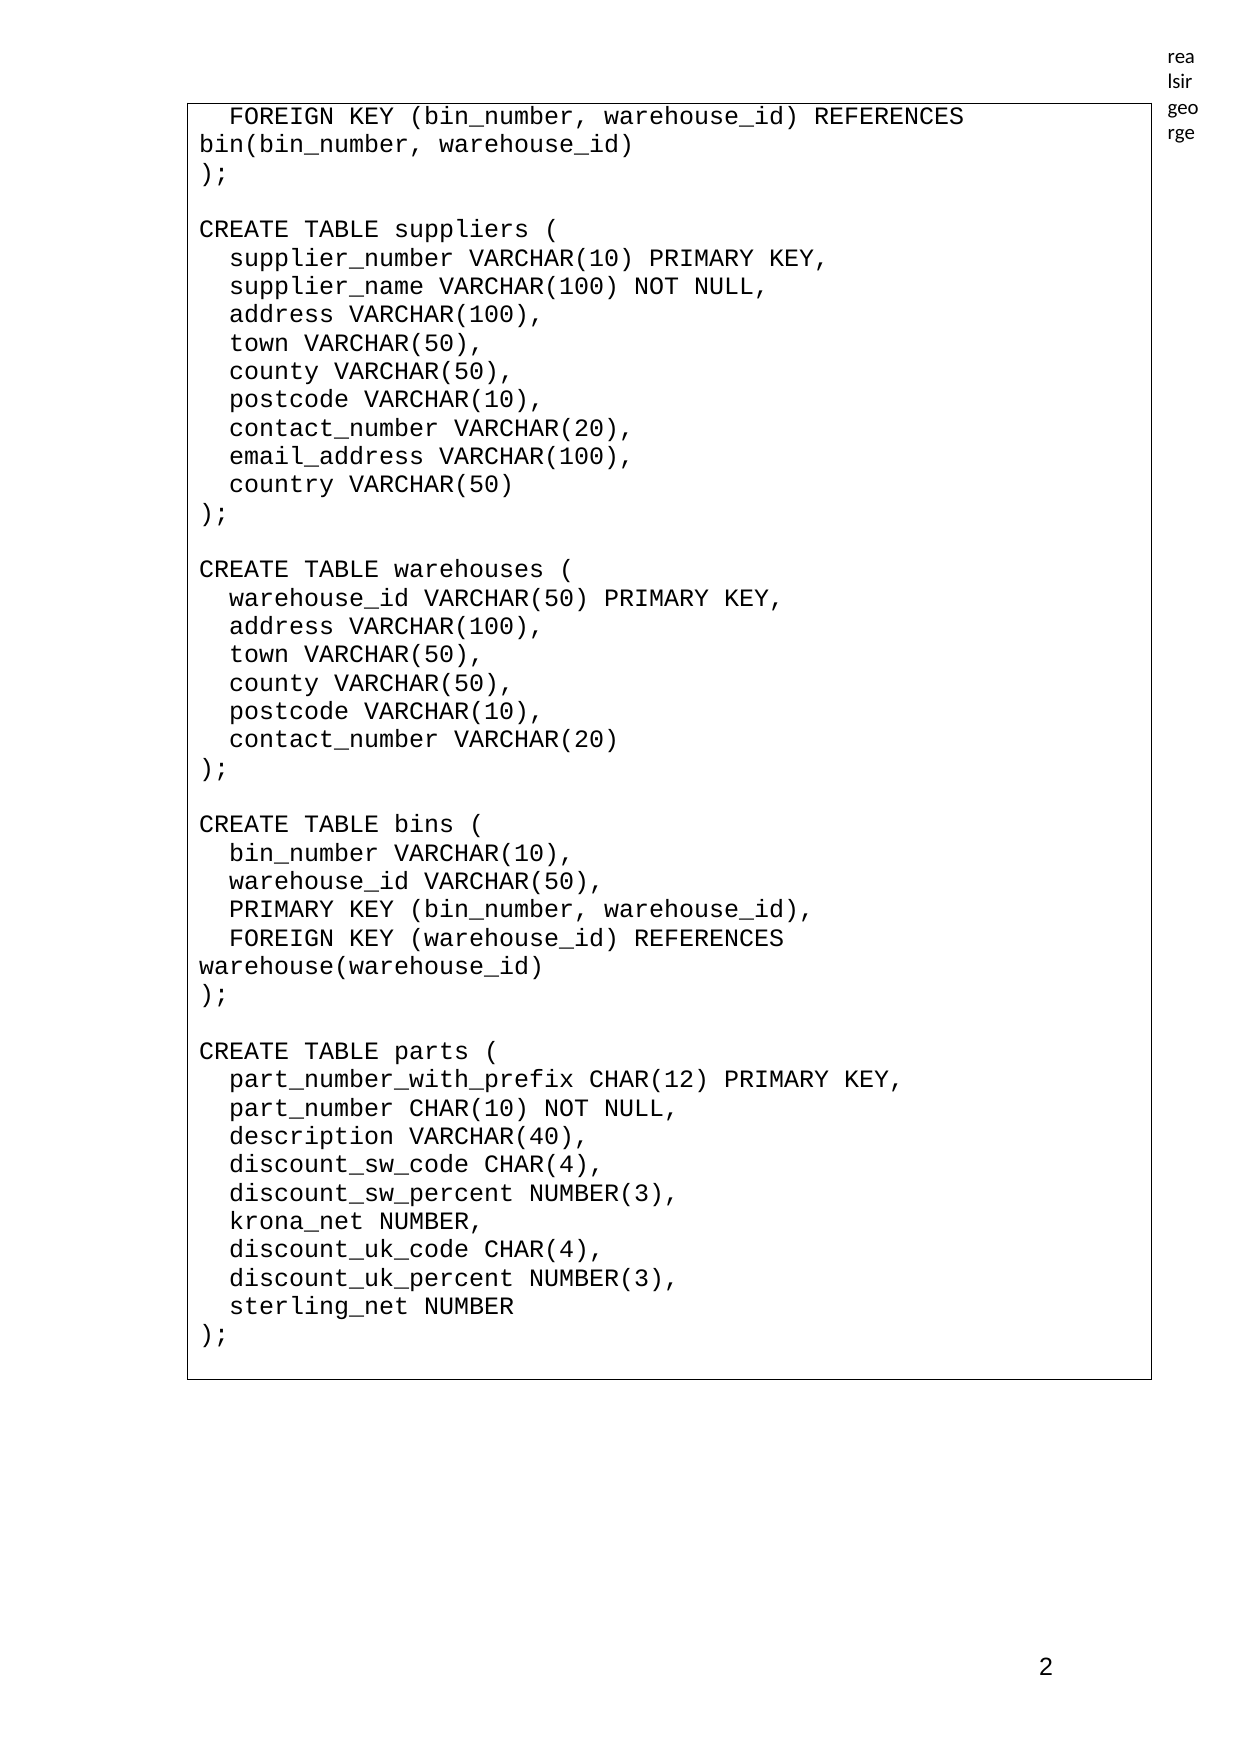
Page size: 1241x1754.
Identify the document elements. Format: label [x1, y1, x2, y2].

table_cell [188, 104, 1151, 1379]
